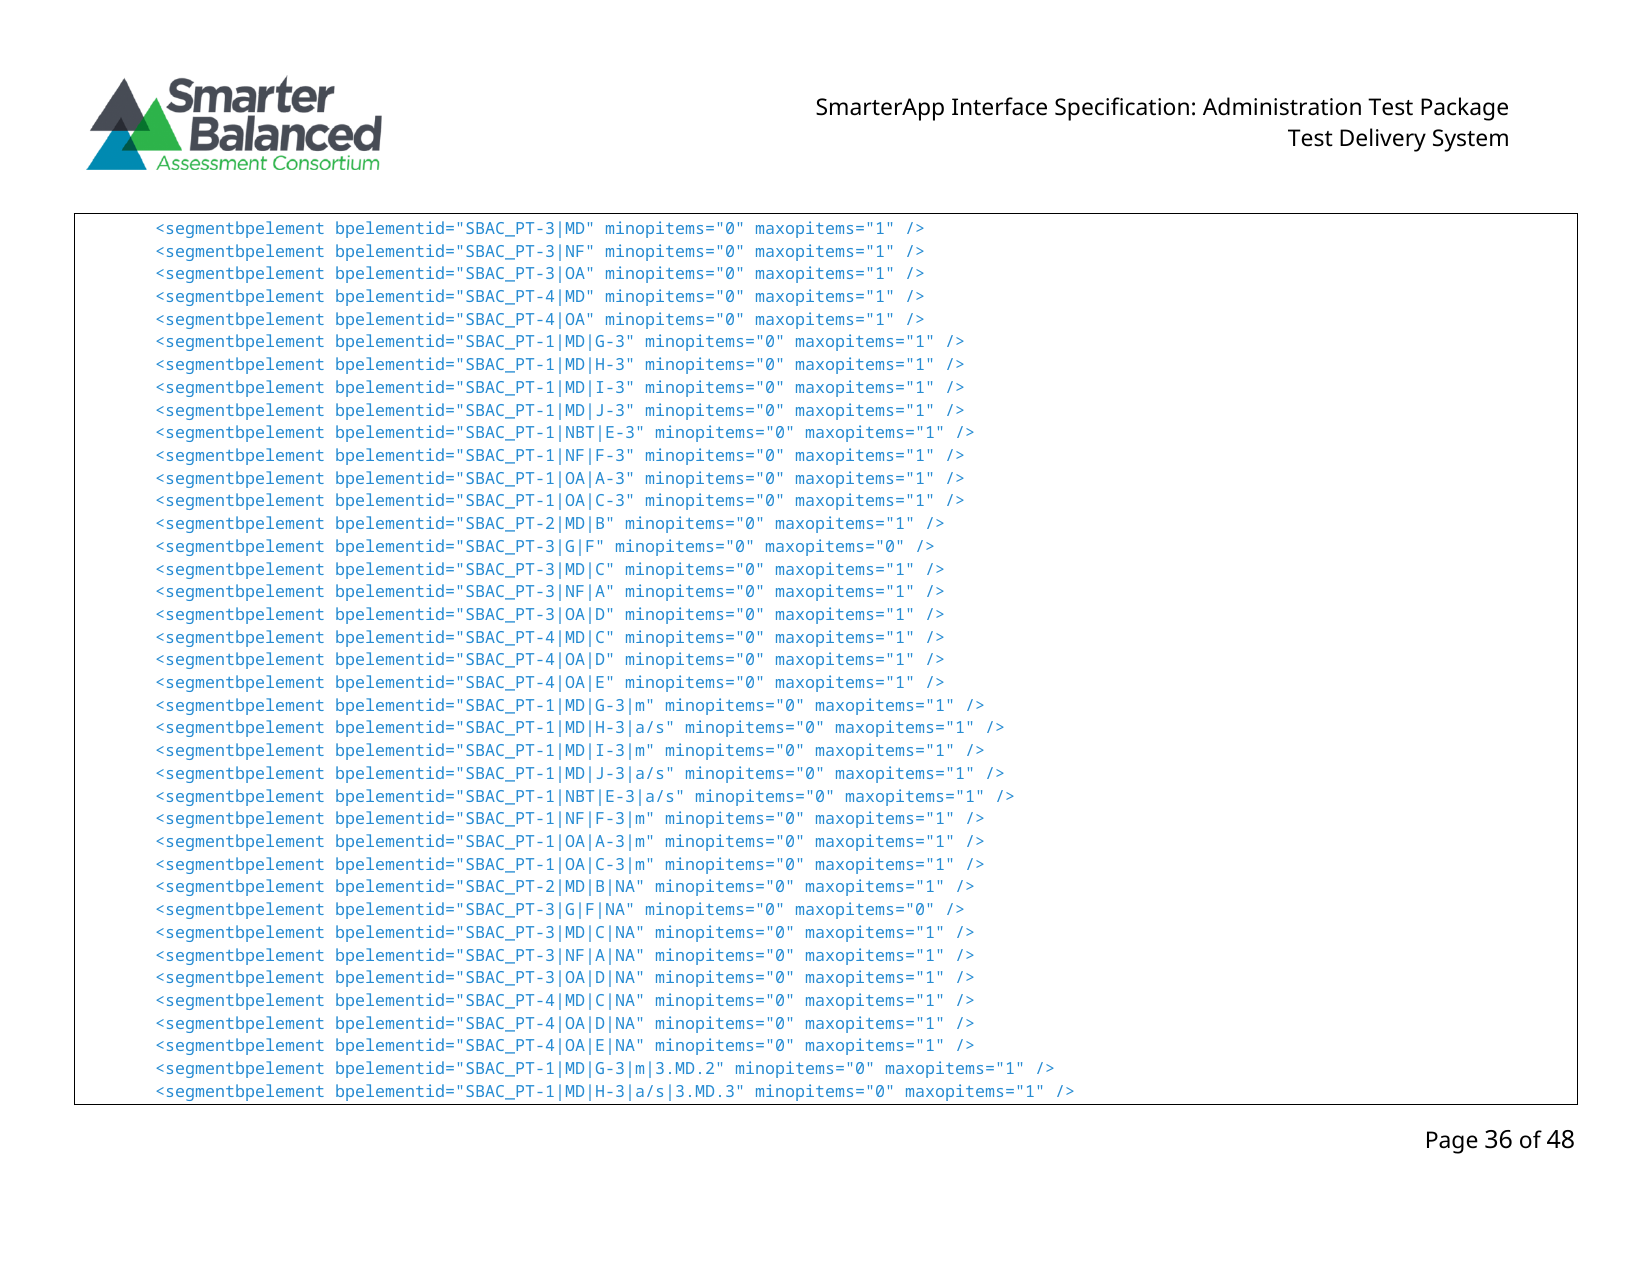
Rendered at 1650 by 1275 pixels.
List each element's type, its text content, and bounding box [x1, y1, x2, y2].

text <segmentbpelement bpelementid="SBAC_PT-1|MD|I-3" minopitems="0" maxopitems="1" /> [75, 375, 1575, 398]
text <segmentbpelement bpelementid="SBAC_PT-3|OA|D" minopitems="0" maxopitems="1" /> [75, 602, 1575, 625]
text <segmentbpelement bpelementid="SBAC_PT-1|MD|G-3|m|3.MD.2" minopitems="0" maxopitems="1" /> [75, 1057, 1575, 1076]
text <segmentbpelement bpelementid="SBAC_PT-1|NF|F-3|m" minopitems="0" maxopitems="1" /> [75, 807, 1575, 829]
text <segmentbpelement bpelementid="SBAC_PT-1|MD|H-3" minopitems="0" maxopitems="1" /> [75, 353, 1575, 375]
text <segmentbpelement bpelementid="SBAC_PT-1|MD|J-3|a/s" minopitems="0" maxopitems="1" /> [75, 761, 1575, 784]
text <segmentbpelement bpelementid="SBAC_PT-1|MD|H-3|a/s|3.MD.3" minopitems="0" maxopitems="1" /> [75, 1076, 1577, 1104]
text <segmentbpelement bpelementid="SBAC_PT-1|MD|H-3|a/s" minopitems="0" maxopitems="1" /> [75, 716, 1575, 739]
text <segmentbpelement bpelementid="SBAC_PT-4|OA|E|NA" minopitems="0" maxopitems="1" /> [75, 1034, 1575, 1057]
text <segmentbpelement bpelementid="SBAC_PT-1|MD|J-3" minopitems="0" maxopitems="1" /> [75, 398, 1575, 421]
text <segmentbpelement bpelementid="SBAC_PT-4|MD|C" minopitems="0" maxopitems="1" /> [75, 625, 1575, 648]
text <segmentbpelement bpelementid="SBAC_PT-1|OA|C-3" minopitems="0" maxopitems="1" /> [75, 489, 1575, 512]
picture [86, 75, 382, 170]
text <segmentbpelement bpelementid="SBAC_PT-4|OA|E" minopitems="0" maxopitems="1" /> [75, 671, 1575, 693]
text <segmentbpelement bpelementid="SBAC_PT-4|OA" minopitems="0" maxopitems="1" /> [75, 307, 1575, 330]
text <segmentbpelement bpelementid="SBAC_PT-4|MD" minopitems="0" maxopitems="1" /> [75, 284, 1575, 307]
text <segmentbpelement bpelementid="SBAC_PT-1|MD|G-3" minopitems="0" maxopitems="1" /> [75, 330, 1575, 353]
text <segmentbpelement bpelementid="SBAC_PT-2|MD|B|NA" minopitems="0" maxopitems="1" /> [75, 875, 1575, 898]
text <segmentbpelement bpelementid="SBAC_PT-2|MD|B" minopitems="0" maxopitems="1" /> [75, 512, 1575, 534]
text <segmentbpelement bpelementid="SBAC_PT-4|OA|D" minopitems="0" maxopitems="1" /> [75, 648, 1575, 671]
text <segmentbpelement bpelementid="SBAC_PT-3|MD|C" minopitems="0" maxopitems="1" /> [75, 557, 1575, 580]
text <segmentbpelement bpelementid="SBAC_PT-3|G|F" minopitems="0" maxopitems="0" /> [75, 534, 1575, 557]
text <segmentbpelement bpelementid="SBAC_PT-4|OA|D|NA" minopitems="0" maxopitems="1" /> [75, 1011, 1575, 1034]
text <segmentbpelement bpelementid="SBAC_PT-3|NF|A|NA" minopitems="0" maxopitems="1" /> [75, 943, 1575, 966]
text <segmentbpelement bpelementid="SBAC_PT-1|MD|I-3|m" minopitems="0" maxopitems="1" /> [75, 739, 1575, 761]
text <segmentbpelement bpelementid="SBAC_PT-3|G|F|NA" minopitems="0" maxopitems="0" /> [75, 898, 1575, 920]
text <segmentbpelement bpelementid="SBAC_PT-3|NF" minopitems="0" maxopitems="1" /> [75, 239, 1575, 262]
text <segmentbpelement bpelementid="SBAC_PT-1|OA|C-3|m" minopitems="0" maxopitems="1" /> [75, 852, 1575, 875]
text <segmentbpelement bpelementid="SBAC_PT-1|OA|A-3" minopitems="0" maxopitems="1" /> [75, 466, 1575, 489]
text <segmentbpelement bpelementid="SBAC_PT-1|OA|A-3|m" minopitems="0" maxopitems="1" /> [75, 829, 1575, 852]
text <segmentbpelement bpelementid="SBAC_PT-3|NF|A" minopitems="0" maxopitems="1" /> [75, 580, 1575, 602]
text <segmentbpelement bpelementid="SBAC_PT-3|MD" minopitems="0" maxopitems="1" /> [75, 214, 1577, 239]
text <segmentbpelement bpelementid="SBAC_PT-3|MD|C|NA" minopitems="0" maxopitems="1" /> [75, 920, 1575, 943]
text <segmentbpelement bpelementid="SBAC_PT-1|MD|G-3|m" minopitems="0" maxopitems="1" /> [75, 693, 1575, 716]
text <segmentbpelement bpelementid="SBAC_PT-3|OA|D|NA" minopitems="0" maxopitems="1" /> [75, 966, 1575, 988]
text <segmentbpelement bpelementid="SBAC_PT-1|NBT|E-3|a/s" minopitems="0" maxopitems="1" /> [75, 784, 1575, 807]
text <segmentbpelement bpelementid="SBAC_PT-3|OA" minopitems="0" maxopitems="1" /> [75, 262, 1575, 284]
text <segmentbpelement bpelementid="SBAC_PT-1|NF|F-3" minopitems="0" maxopitems="1" /> [75, 443, 1575, 466]
text <segmentbpelement bpelementid="SBAC_PT-1|NBT|E-3" minopitems="0" maxopitems="1" /> [75, 421, 1575, 443]
text <segmentbpelement bpelementid="SBAC_PT-4|MD|C|NA" minopitems="0" maxopitems="1" /> [75, 988, 1575, 1011]
